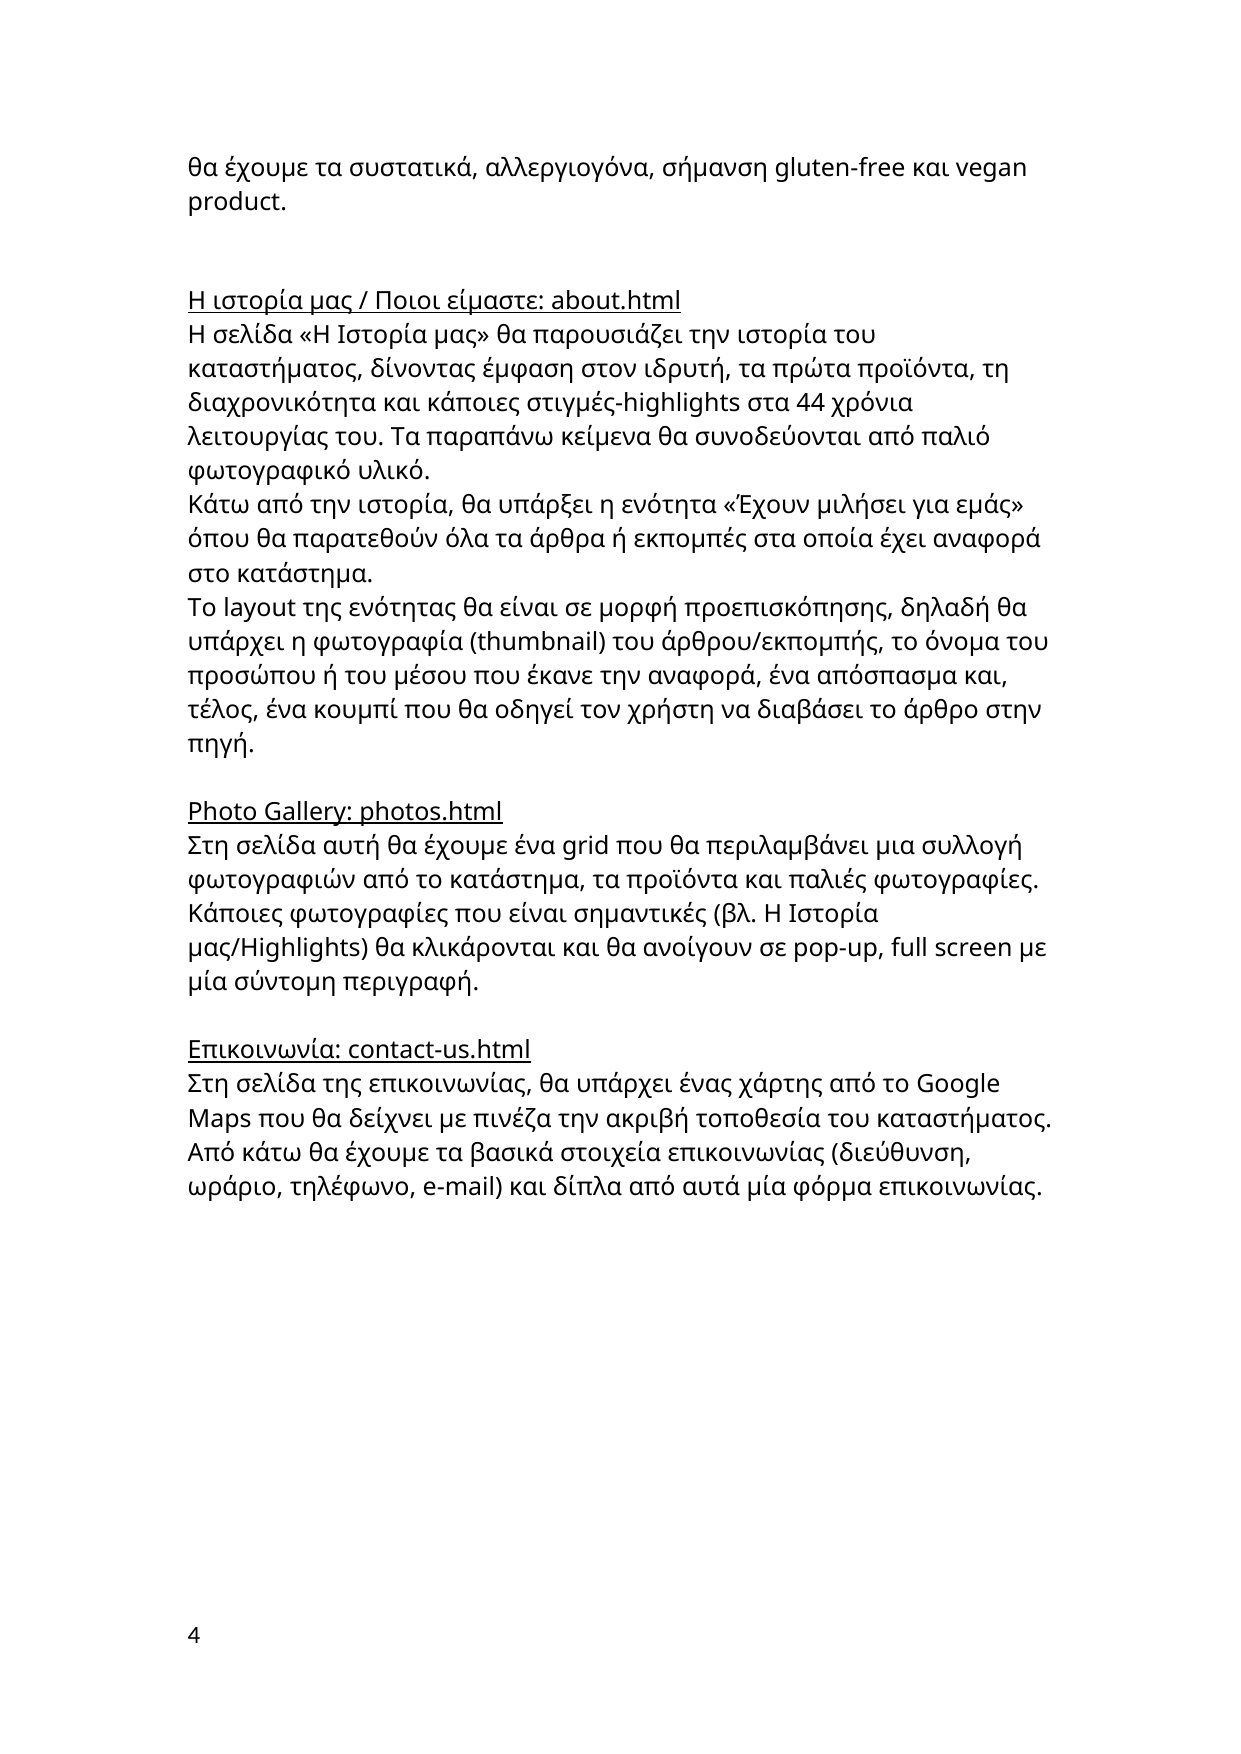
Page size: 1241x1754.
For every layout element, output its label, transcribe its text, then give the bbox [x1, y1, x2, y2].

text Το layout της ενότητας θα είναι σε μορφή προεπισκόπησης, δηλαδή θα υπάρχει η φωτογραφία (thumbnail) του άρθρου/εκπομπής, το όνομα του προσώπου ή του μέσου που έκανε την αναφορά, ένα απόσπασμα και, τέλος, ένα κουμπί που θα οδηγεί τον χρήστη να διαβάσει το άρθρο στην πηγή. [187, 589, 1053, 759]
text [187, 150, 1053, 218]
text Στη σελίδα της επικοινωνίας, θα υπάρχει ένας χάρτης από το Google Maps που θα δείχνει με πινέζα την ακριβή τοποθεσία του καταστήματος. [187, 1066, 1053, 1134]
text Photo Gallery: photos.html [187, 794, 1053, 828]
text Επικοινωνία: contact-us.html [187, 1032, 1053, 1066]
text Στη σελίδα αυτή θα έχουμε ένα grid που θα περιλαμβάνει μια συλλογή φωτογραφιών από το κατάστημα, τα προϊόντα και παλιές φωτογραφίες. Κάποιες φωτογραφίες που είναι σημαντικές (βλ. Η Ιστορία μας/Highlights) θα κλικάρονται και θα ανοίγουν σε pop-up, full screen με μία σύντομη περιγραφή. [187, 828, 1053, 998]
text Η ιστορία μας / Ποιοι είμαστε: about.html [187, 283, 1053, 317]
text Από κάτω θα έχουμε τα βασικά στοιχεία επικοινωνίας (διεύθυνση, ωράριο, τηλέφωνο, e-mail) και δίπλα από αυτά μία φόρμα επικοινωνίας. [187, 1134, 1053, 1202]
text Η σελίδα «Η Ιστορία μας» θα παρουσιάζει την ιστορία του καταστήματος, δίνοντας έμφαση στον ιδρυτή, τα πρώτα προϊόντα, τη διαχρονικότητα και κάποιες στιγμές-highlights στα 44 χρόνια λειτουργίας του. Τα παραπάνω κείμενα θα συνοδεύονται από παλιό φωτογραφικό υλικό. [187, 317, 1053, 487]
text Κάτω από την ιστορία, θα υπάρξει η ενότητα «Έχουν μιλήσει για εμάς» όπου θα παρατεθούν όλα τα άρθρα ή εκπομπές στα οποία έχει αναφορά στο κατάστημα. [187, 487, 1053, 589]
